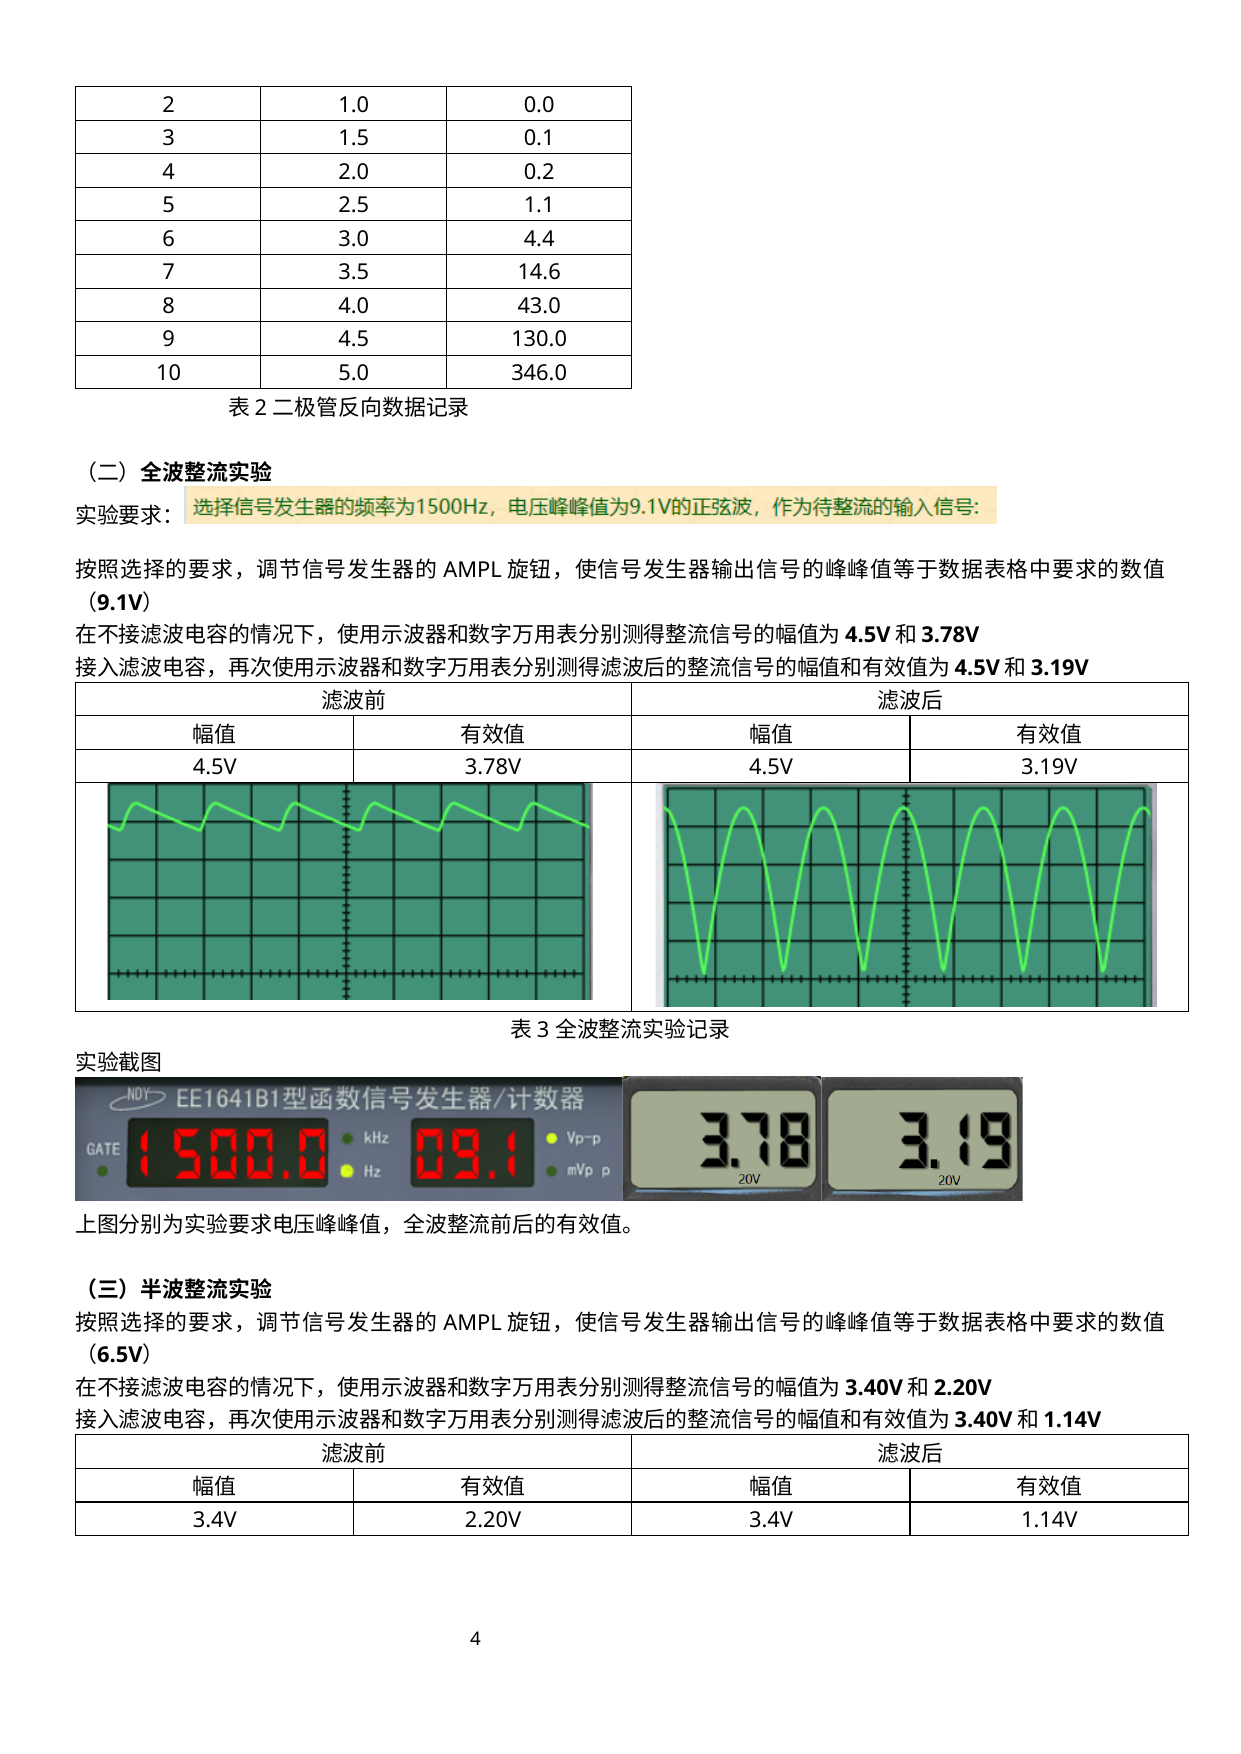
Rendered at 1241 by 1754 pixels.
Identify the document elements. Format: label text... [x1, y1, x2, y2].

list 在不接滤波电容的情况下，使用示波器和数字万用表分别测得整流信号的幅值为4.5V和3.78V [75, 617, 1165, 649]
picture [107, 783, 593, 1000]
table_cell 130.0 [447, 322, 631, 354]
table_cell 7 [76, 255, 260, 287]
table_cell 3.78V [354, 750, 631, 782]
table_cell 43.0 [447, 289, 631, 321]
table_cell 2.5 [261, 188, 446, 220]
table_cell 幅值 [632, 716, 909, 749]
table_cell 5.0 [261, 356, 446, 388]
table_cell 4.0 [261, 289, 446, 321]
table_cell 0.1 [447, 121, 631, 153]
table_cell 10 [76, 356, 260, 388]
table_cell 4.5V [76, 750, 353, 782]
table_cell 2.0 [261, 154, 446, 187]
table_cell [76, 783, 631, 1011]
table_cell 9 [76, 322, 260, 354]
list 接入滤波电容，再次使用示波器和数字万用表分别测得滤波后的整流信号的幅值和有效值为4.5V和3.19V [75, 649, 1165, 682]
table_cell 有效值 [911, 716, 1188, 749]
table_cell 6 [76, 221, 260, 254]
table_cell 3.0 [261, 221, 446, 254]
table_cell 346.0 [447, 356, 631, 388]
table_cell 3 [76, 121, 260, 153]
table_cell 2 [76, 87, 260, 120]
list 实验截图 [75, 1044, 1165, 1077]
table_cell 3.19V [911, 750, 1188, 782]
table_cell 0.0 [447, 87, 631, 120]
table_cell 1.5 [261, 121, 446, 153]
list 表2 二极管反向数据记录 [75, 389, 1165, 422]
list 表3 全波整流实验记录 [75, 1012, 1165, 1044]
table_cell 1.1 [447, 188, 631, 220]
picture [655, 783, 1157, 1007]
table_cell 4.5 [261, 322, 446, 354]
list （三）半波整流实验 [75, 1272, 1165, 1304]
table_cell 有效值 [911, 1469, 1188, 1501]
table_header 滤波后 [632, 1435, 1188, 1468]
table_header 滤波后 [632, 683, 1188, 715]
table_cell 3.4V [76, 1503, 353, 1535]
table_cell 4 [76, 154, 260, 187]
list 接入滤波电容，再次使用示波器和数字万用表分别测得滤波后的整流信号的幅值和有效值为3.40V和1.14V [75, 1402, 1165, 1434]
picture [75, 1076, 1023, 1201]
picture [184, 486, 997, 524]
table_cell 4.4 [447, 221, 631, 254]
table_cell 幅值 [76, 716, 353, 749]
table_cell 1.0 [261, 87, 446, 120]
table_cell 有效值 [354, 716, 631, 749]
table_cell 3.4V [632, 1503, 909, 1535]
table_cell 幅值 [76, 1469, 353, 1501]
table_cell 有效值 [354, 1469, 631, 1501]
table_cell 14.6 [447, 255, 631, 287]
table_cell [632, 783, 1188, 1011]
table_cell 0.2 [447, 154, 631, 187]
list 上图分别为实验要求电压峰峰值，全波整流前后的有效值。 [75, 1207, 1165, 1239]
table_cell 3.5 [261, 255, 446, 287]
table_cell 2.20V [354, 1503, 631, 1535]
list 按照选择的要求，调节信号发生器的AMPL旋钮，使信号发生器输出信号的峰峰值等于数据表格中要求的数值（6.5V） [75, 1304, 1165, 1369]
table_cell 1.14V [911, 1503, 1188, 1535]
table_cell 4.5V [632, 750, 909, 782]
list 全波整流实验 [75, 454, 1165, 487]
table_header 滤波前 [76, 1435, 631, 1468]
table_cell 5 [76, 188, 260, 220]
table_cell 幅值 [632, 1469, 909, 1501]
table_cell 8 [76, 289, 260, 321]
list 在不接滤波电容的情况下，使用示波器和数字万用表分别测得整流信号的幅值为3.40V和2.20V [75, 1369, 1165, 1402]
list 按照选择的要求，调节信号发生器的AMPL旋钮，使信号发生器输出信号的峰峰值等于数据表格中要求的数值（9.1V） [75, 552, 1165, 617]
table_header 滤波前 [76, 683, 631, 715]
